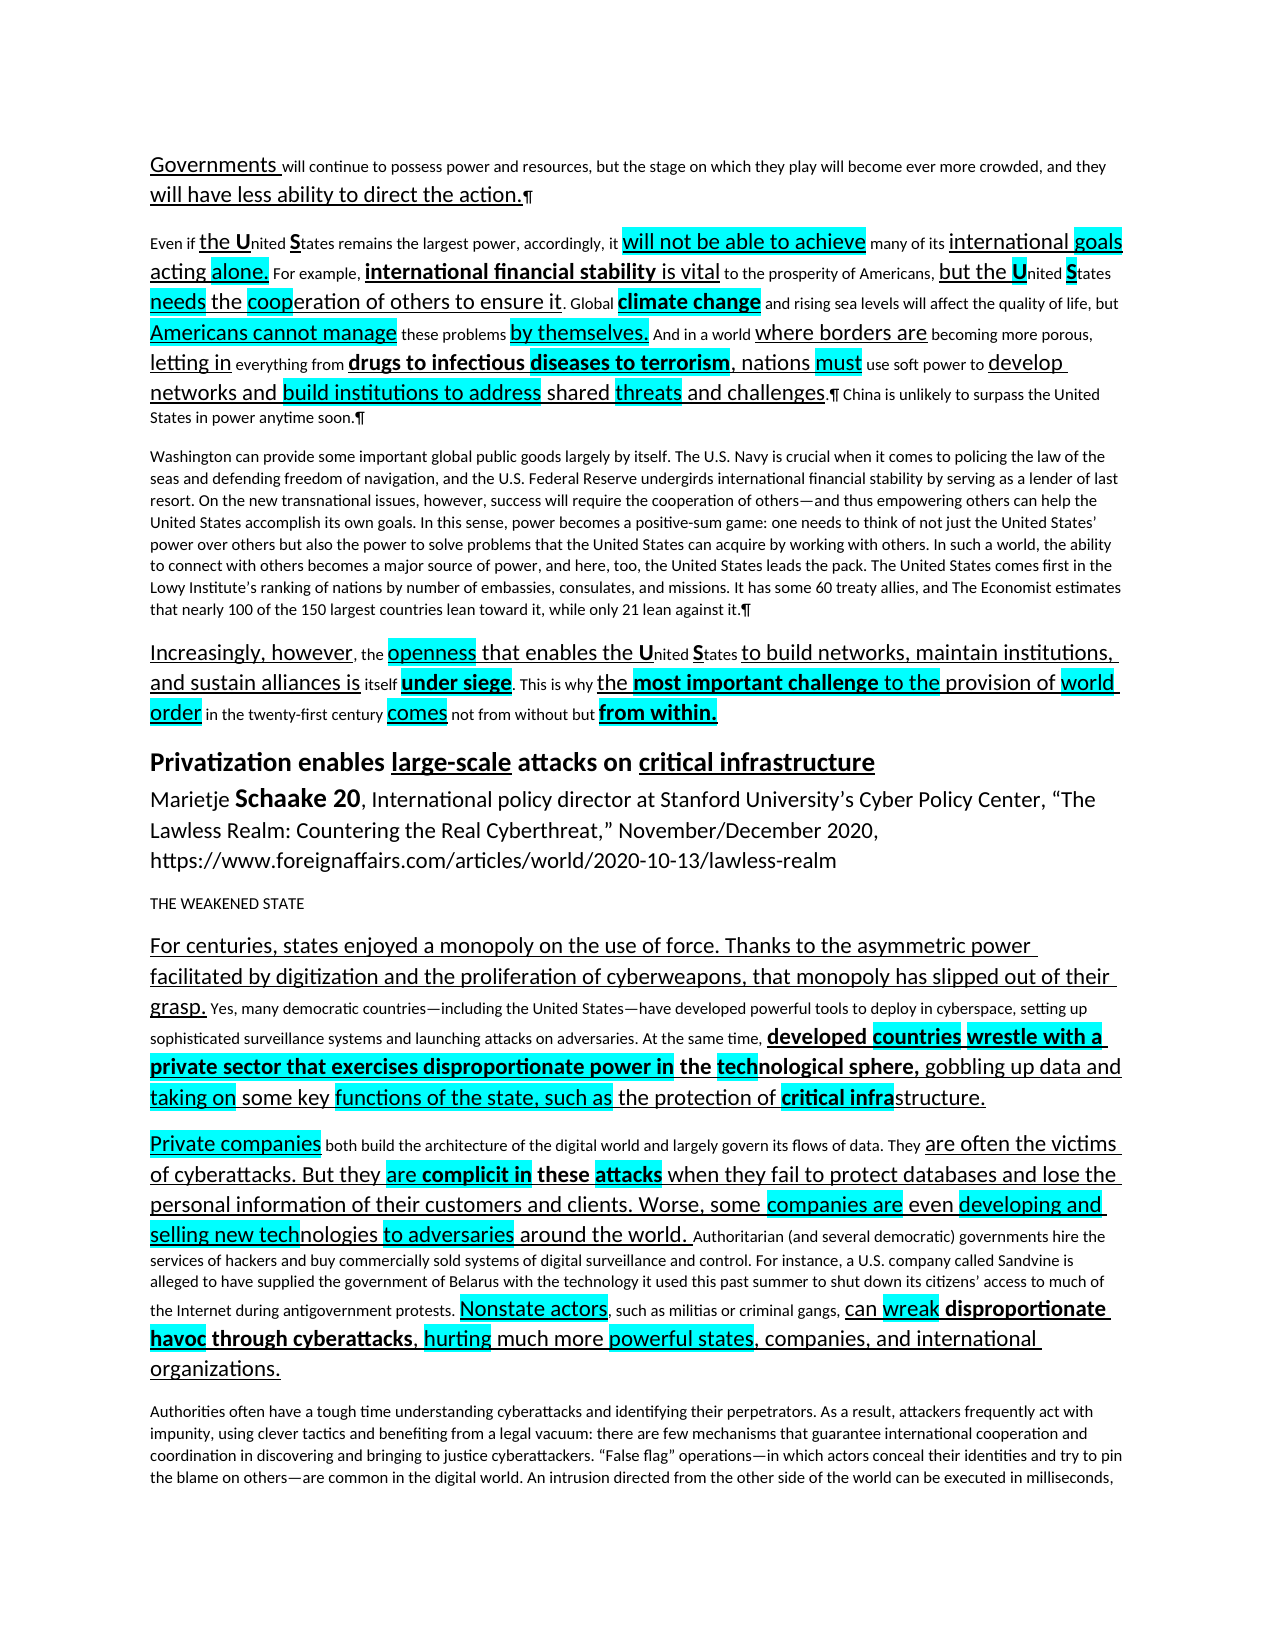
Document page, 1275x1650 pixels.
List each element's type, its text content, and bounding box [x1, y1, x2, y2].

text Washington can provide some important global public goods largely by itself. The U.S. Navy is crucial when it comes to policing the law of the seas and defending freedom of navigation, and the U.S. Federal Reserve undergirds international financial stability by serving as a lender of last resort. On the new transnational issues, however, success will require the cooperation of others—and thus empowering others can help the United States accomplish its own goals. In this sense, power becomes a positive-sum game: one needs to think of not just the United States’ power over others but also the power to solve problems that the United States can acquire by working with others. In such a world, the ability to connect with others becomes a major source of power, and here, too, the United States leads the pack. The United States comes first in the Lowy Institute’s ranking of nations by number of embassies, consulates, and missions. It has some 60 treaty allies, and The Economist estimates that nearly 100 of the 150 largest countries lean toward it, while only 21 lean against it.¶ [150, 446, 1125, 620]
text Private companies both build the architecture of the digital world and largely govern its flows of data. They are often the victims of cyberattacks. But they are complicit in these attacks when they fail to protect databases and lose the personal information of their customers and clients. Worse, some companies are even developing and selling new technologies to adversaries around the world. Authoritarian (and several democratic) governments hire the services of hackers and buy commercially sold systems of digital surveillance and control. For instance, a U.S. company called Sandvine is alleged to have supplied the government of Belarus with the technology it used this past summer to shut down its citizens’ access to much of the Internet during antigovernment protests. Nonstate actors, such as militias or criminal gangs, can wreak disproportionate havoc through cyberattacks, hurting much more powerful states, companies, and international organizations. [150, 1129, 1125, 1383]
text THE WEAKENED STATE [150, 893, 1125, 913]
text Privatization enables large-scale attacks on critical infrastructure [150, 745, 1125, 778]
text Marietje Schaake 20, International policy director at Stanford University’s Cyber Policy Center, “The Lawless Realm: Countering the Real Cyberthreat,” November/December 2020, https://www.foreignaffairs.com/articles/world/2020-10-13/lawless-realm [150, 781, 1125, 874]
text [150, 1401, 1125, 1487]
text Increasingly, however, the openness that enables the United States to build networks, maintain institutions, and sustain alliances is itself under siege. This is why the most important challenge to the provision of world order in the twenty-first century comes not from without but from within. [150, 638, 1125, 726]
text For centuries, states enjoyed a monopoly on the use of force. Thanks to the asymmetric power facilitated by digitization and the proliferation of cyberweapons, that monopoly has slipped out of their grasp. Yes, many democratic countries—including the United States—have developed powerful tools to deploy in cyberspace, setting up sophisticated surveillance systems and launching attacks on adversaries. At the same time, developed countries wrestle with a private sector that exercises disproportionate power in the technological sphere, gobbling up data and taking on some key functions of the state, such as the protection of critical infrastructure. [150, 932, 1125, 1111]
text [150, 150, 1125, 208]
text Even if the United States remains the largest power, accordingly, it will not be able to achieve many of its international goals acting alone. For example, international financial stability is vital to the prosperity of Americans, but the United States needs the cooperation of others to ensure it. Global climate change and rising sea levels will affect the quality of life, but Americans cannot manage these problems by themselves. And in a world where borders are becoming more porous, letting in everything from drugs to infectious diseases to terrorism, nations must use soft power to develop networks and build institutions to address shared threats and challenges.¶ China is unlikely to surpass the United States in power anytime soon.¶ [150, 227, 1125, 428]
